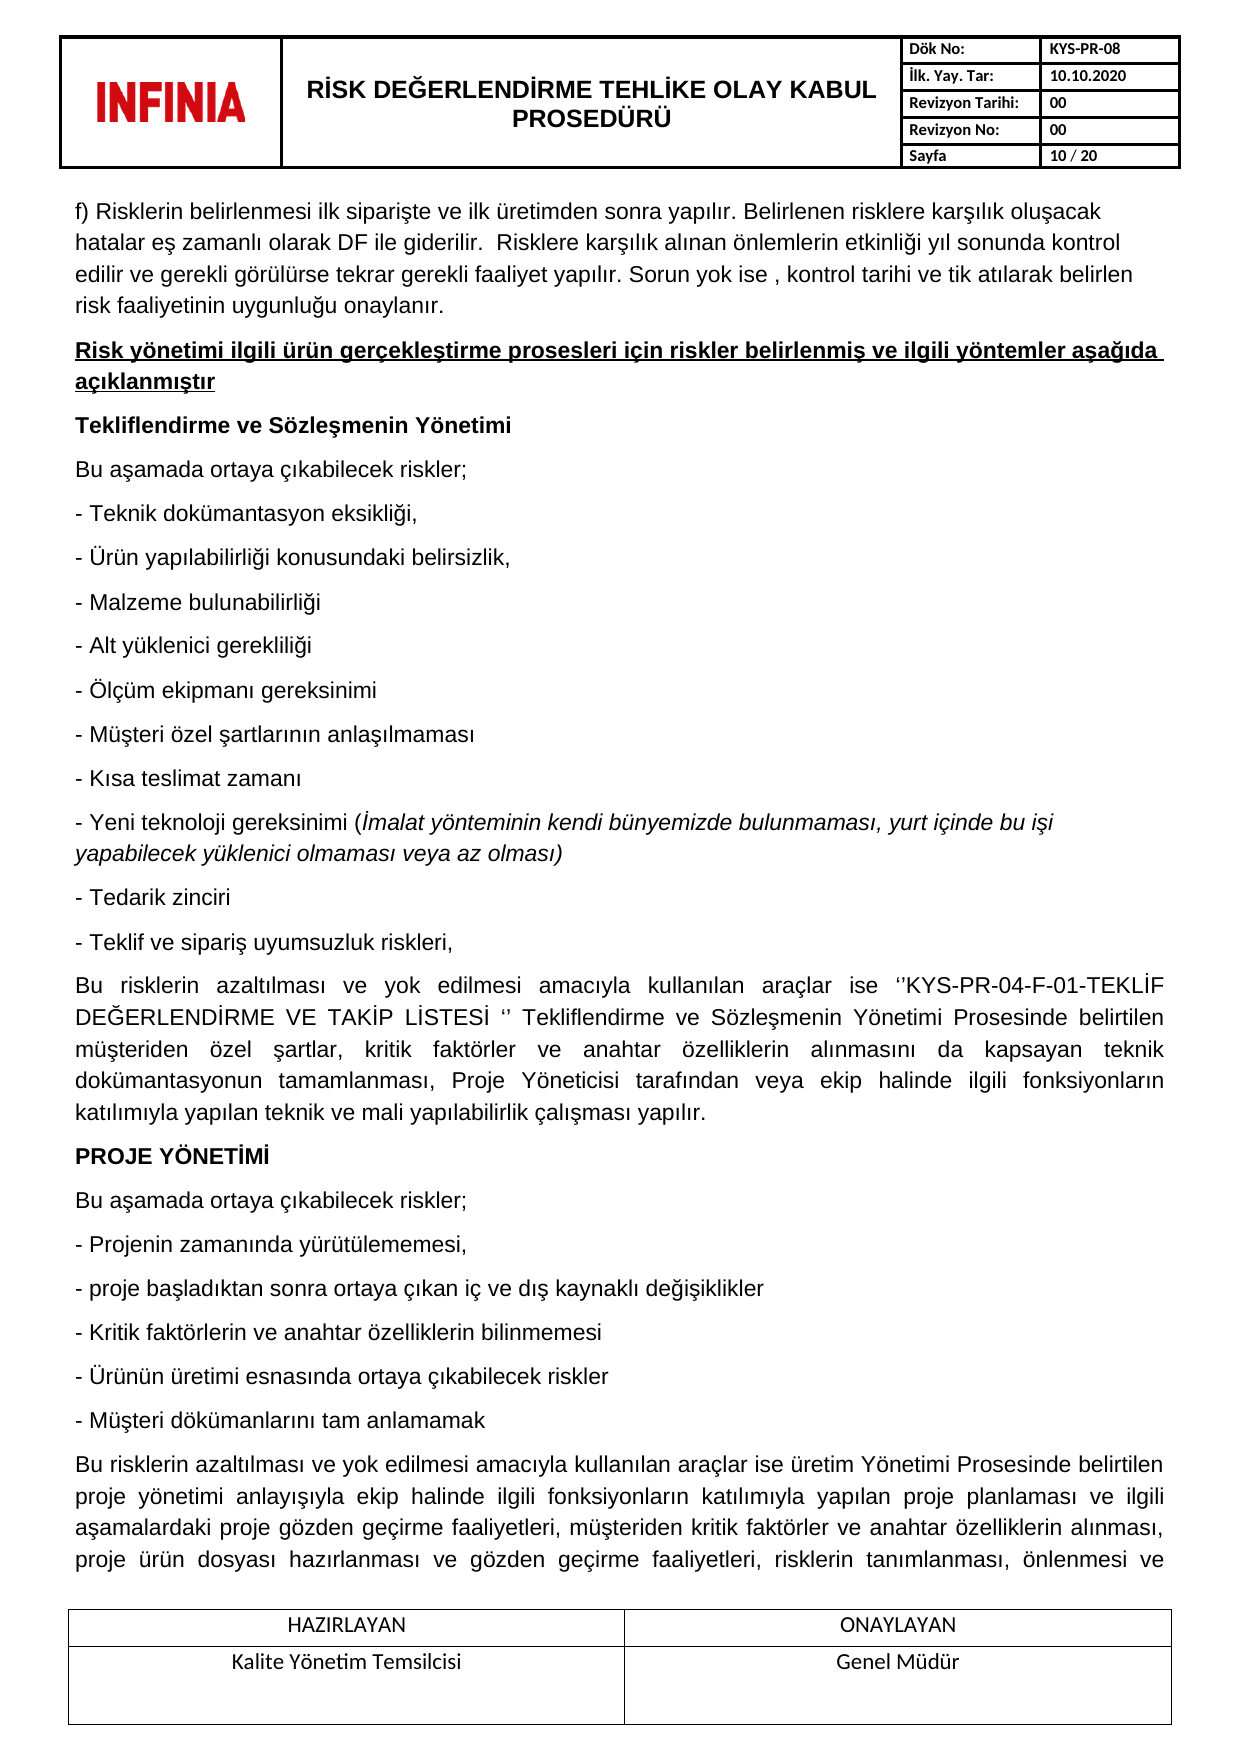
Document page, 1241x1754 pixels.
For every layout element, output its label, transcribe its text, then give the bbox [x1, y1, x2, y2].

picture [97, 82, 246, 122]
list Risk yönetimi ilgili ürün gerçekleştirme prosesleri için riskler belirlenmiş ve ilgili yöntemler aşağıda açıklanmıştır [75, 337, 1165, 394]
text - Ürünün üretimi esnasında ortaya çıkabilecek riskler [75, 1363, 1165, 1389]
text - Alt yüklenici gerekliliği [75, 632, 1165, 659]
text Tekliflendirme ve Sözleşmenin Yönetimi [75, 412, 1165, 438]
text - Teklif ve sipariş uyumsuzluk riskleri, [75, 928, 1165, 955]
list Bu aşamada ortaya çıkabilecek riskler; [75, 1187, 1165, 1213]
text - Kısa teslimat zamanı [75, 765, 1165, 791]
text Bu aşamada ortaya çıkabilecek riskler; [75, 456, 1165, 483]
list PROJE YÖNETİMİ [75, 1143, 1165, 1169]
text - Ölçüm ekipmanı gereksinimi [75, 677, 1165, 703]
text - Malzeme bulunabilirliği [75, 588, 1165, 615]
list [75, 1451, 1165, 1572]
text - Kritik faktörlerin ve anahtar özelliklerin bilinmemesi [75, 1319, 1165, 1345]
text - Teknik dokümantasyon eksikliği, [75, 500, 1165, 527]
text - Tedarik zinciri [75, 884, 1165, 911]
text - Yeni teknoloji gereksinimi (İmalat yönteminin kendi bünyemizde bulunmaması, yurt içinde bu işi yapabilecek yüklenici olmaması veya az olması) [75, 809, 1165, 867]
list Bu risklerin azaltılması ve yok edilmesi amacıyla kullanılan araçlar ise ‘’KYS-PR-04-F-01-TEKLİF DEĞERLENDİRME VE TAKİP LİSTESİ ‘’ Tekliflendirme ve Sözleşmenin Yönetimi Prosesinde belirtilen müşteriden özel şartlar, kritik faktörler ve anahtar özelliklerin alınmasını da kapsayan teknik dokümantasyonun tamamlanması, Proje Yöneticisi tarafından veya ekip halinde ilgili fonksiyonların katılımıyla yapılan teknik ve mali yapılabilirlik çalışması yapılır. [75, 972, 1165, 1125]
text - proje başladıktan sonra ortaya çıkan iç ve dış kaynaklı değişiklikler [75, 1275, 1165, 1301]
list f) Risklerin belirlenmesi ilk siparişte ve ilk üretimden sonra yapılır. Belirlenen risklere karşılık oluşacak hatalar eş zamanlı olarak DF ile giderilir. Risklere karşılık alınan önlemlerin etkinliği yıl sonunda kontrol edilir ve gerekli görülürse tekrar gerekli faaliyet yapılır. Sorun yok ise , kontrol tarihi ve tik atılarak belirlen risk faaliyetinin uygunluğu onaylanır. [75, 198, 1165, 319]
text - Ürün yapılabilirliği konusundaki belirsizlik, [75, 544, 1165, 571]
text - Projenin zamanında yürütülememesi, [75, 1231, 1165, 1257]
text - Müşteri özel şartlarının anlaşılmaması [75, 721, 1165, 747]
text - Müşteri dökümanlarını tam anlamamak [75, 1407, 1165, 1433]
